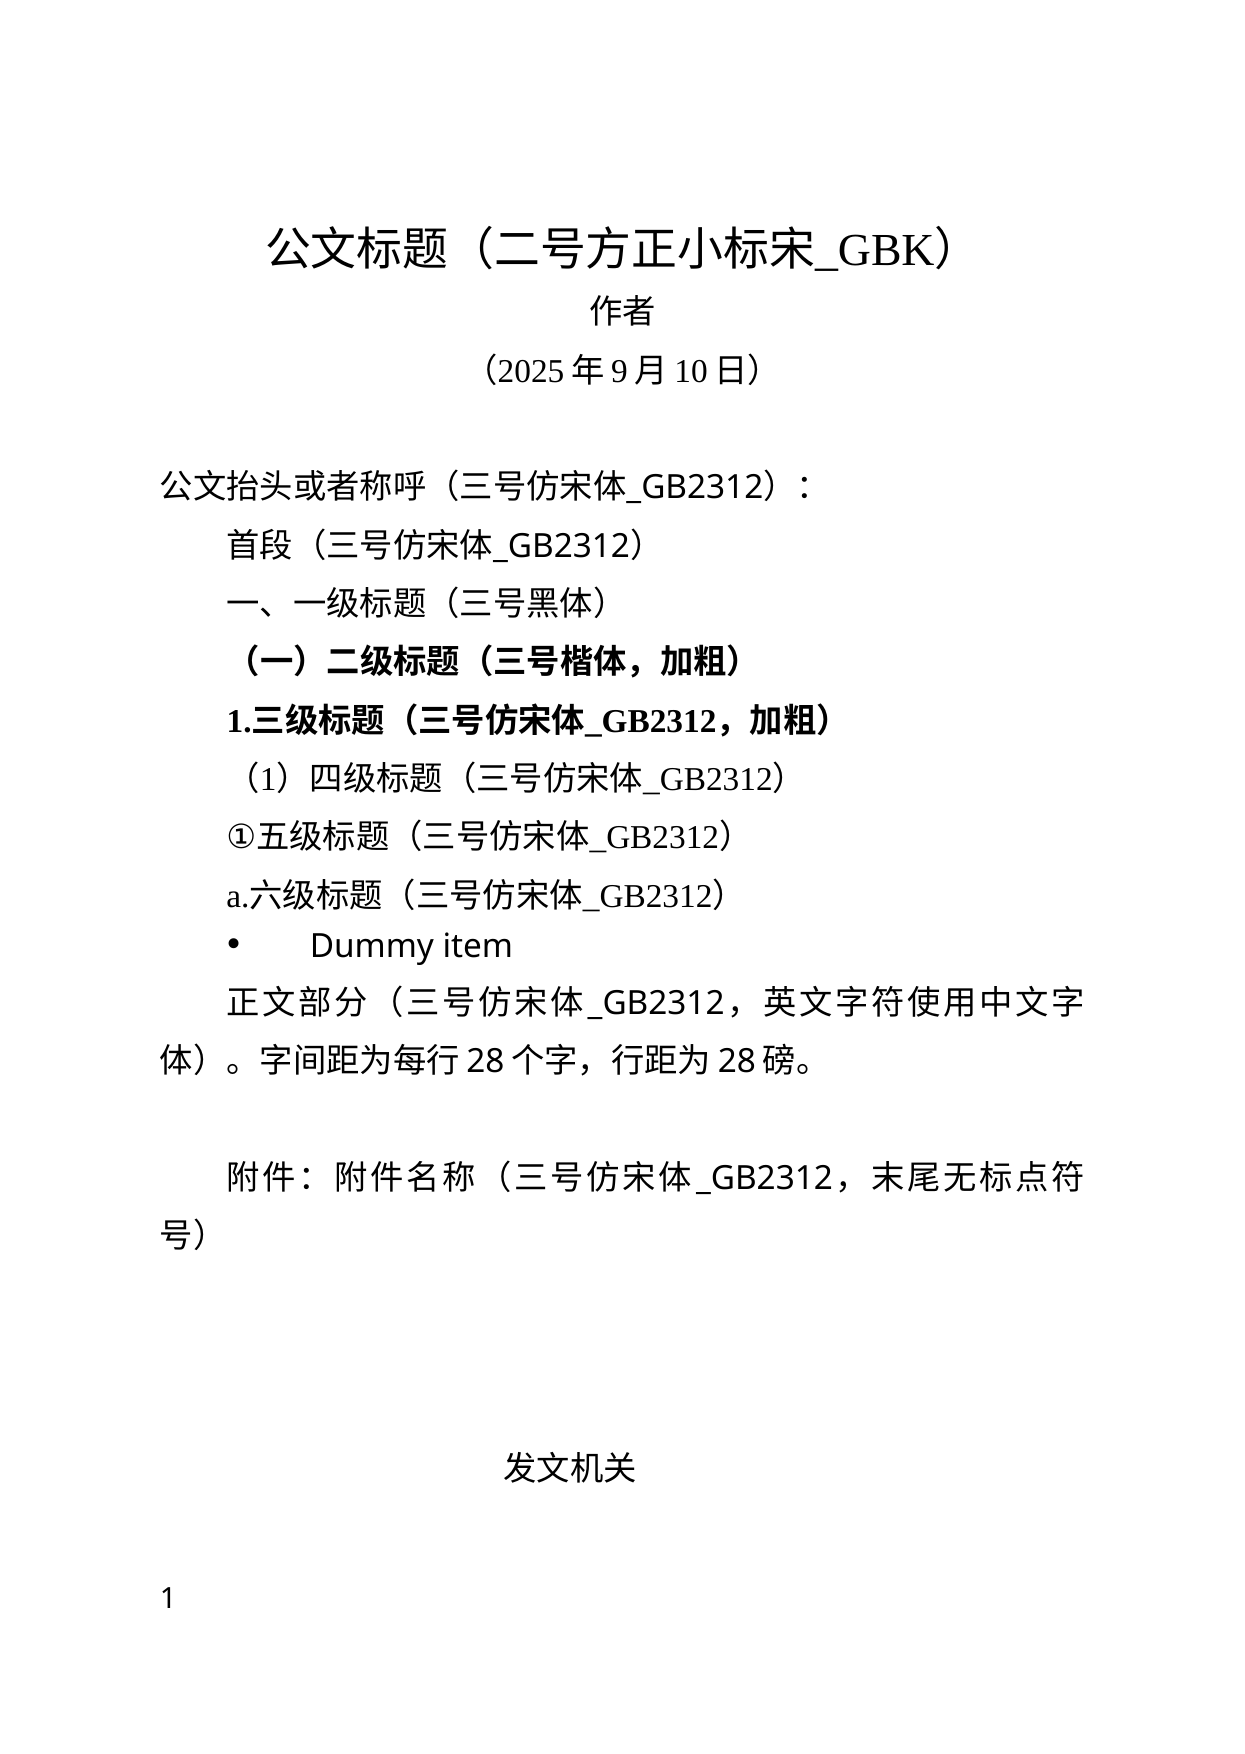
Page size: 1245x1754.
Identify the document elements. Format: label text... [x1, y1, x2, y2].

text 正文部分（三号仿宋体_GB2312，英文字符使用中文字体）。字间距为每行28个字，行距为28磅。 [159, 967, 1086, 1084]
text （2025年9月10日） [159, 335, 1086, 394]
text 首段（三号仿宋体_GB2312） [159, 510, 1086, 569]
subtitle 五级标题（三号仿宋体_GB2312） [159, 802, 1086, 860]
text 发文机关 [159, 1434, 1086, 1492]
text 附件：附件名称（三号仿宋体_GB2312，末尾无标点符号） [159, 1142, 1086, 1259]
subtitle 六级标题（三号仿宋体_GB2312） [159, 860, 1086, 919]
subtitle 三级标题（三号仿宋体_GB2312，加粗） [159, 685, 1086, 744]
subtitle 二级标题（三号楷体，加粗） [159, 627, 1086, 685]
title 公文标题（二号方正小标宋_GBK） [159, 219, 1086, 277]
list Dummy item [159, 919, 1086, 967]
subtitle 一级标题（三号黑体） [159, 569, 1086, 627]
text 作者 [159, 277, 1086, 335]
text 公文抬头或者称呼（三号仿宋体_GB2312）： [159, 452, 1086, 510]
subtitle 四级标题（三号仿宋体_GB2312） [159, 744, 1086, 802]
